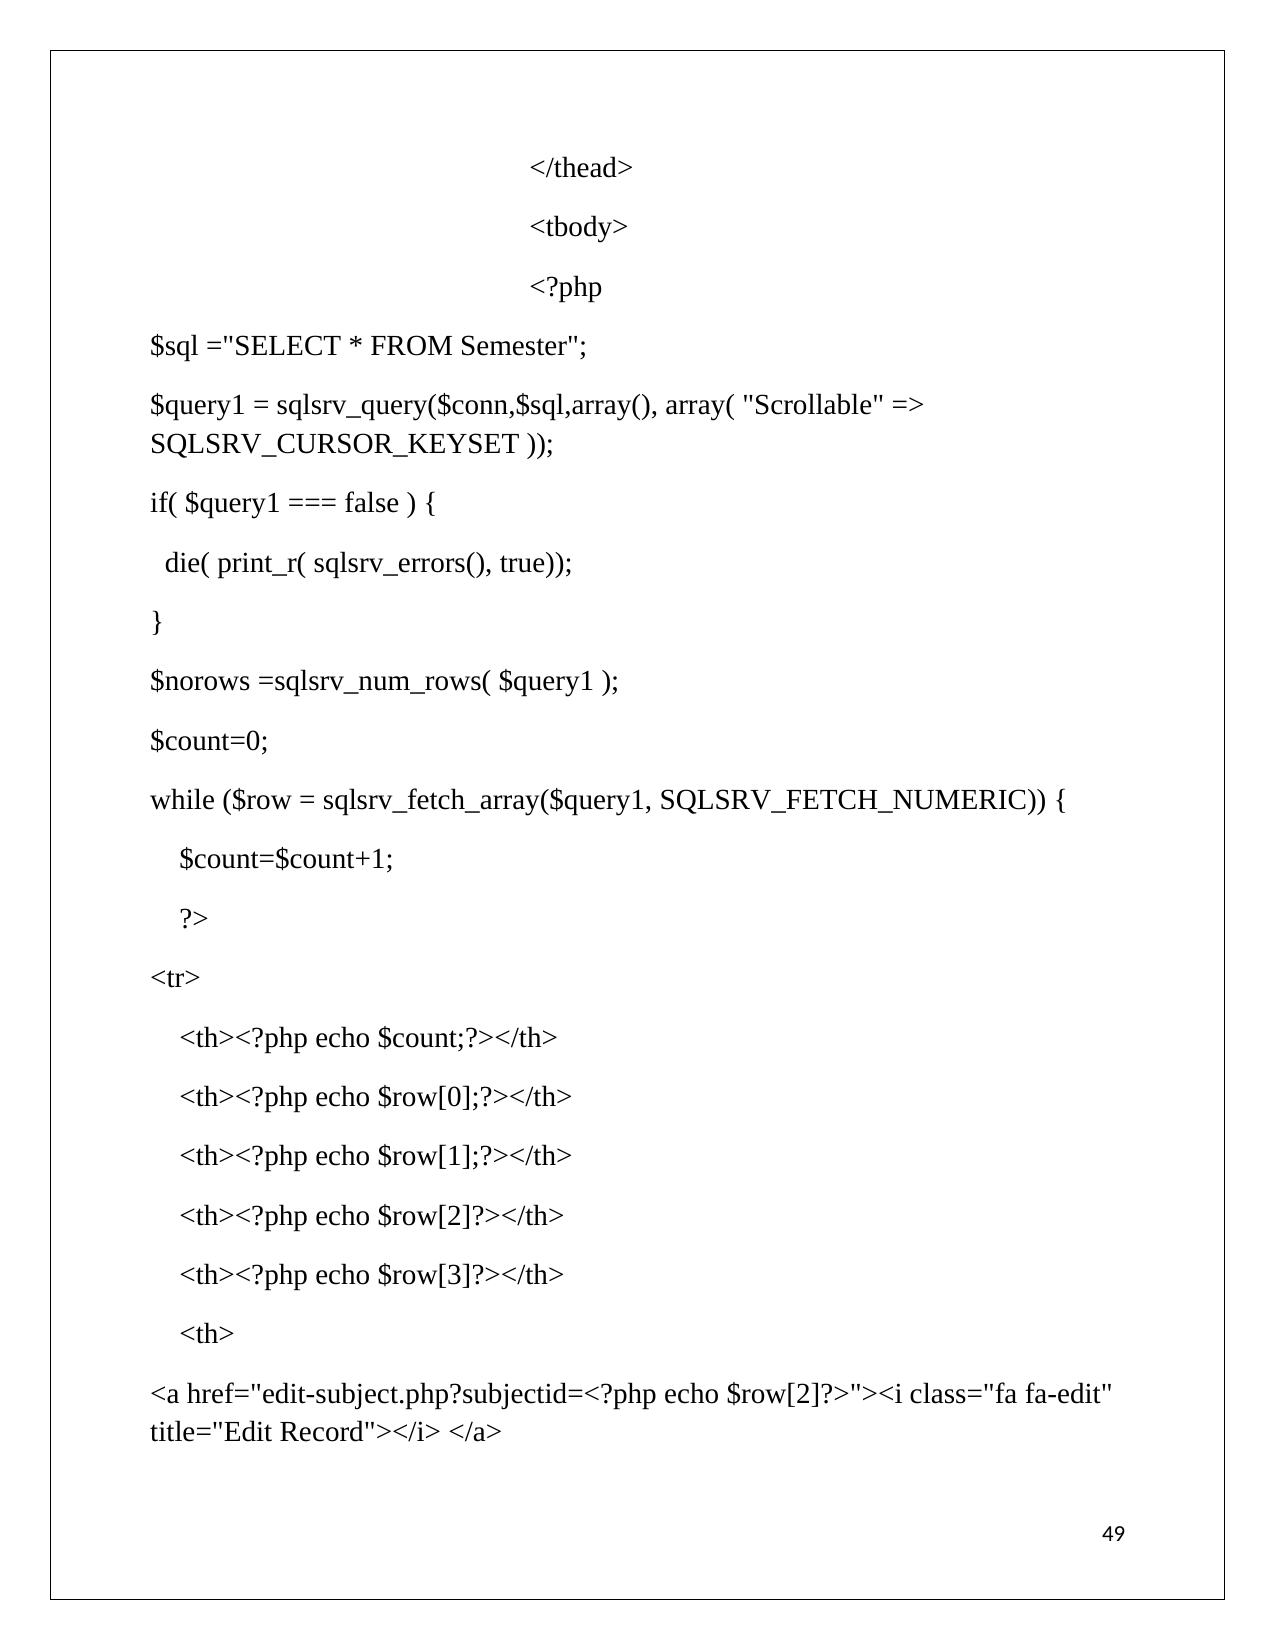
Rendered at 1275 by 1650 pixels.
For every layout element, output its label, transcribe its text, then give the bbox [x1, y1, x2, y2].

text <?php [150, 269, 1125, 302]
text <tr> [150, 960, 1125, 994]
text $norows =sqlsrv_num_rows( $query1 ); [150, 663, 1125, 697]
text } [150, 604, 1125, 638]
text <th><?php echo $row[0];?></th> [150, 1079, 1125, 1113]
text $query1 = sqlsrv_query($conn,$sql,array(), array( "Scrollable" => SQLSRV_CURSOR_KEYSET )); [150, 387, 1125, 459]
text ?> [150, 901, 1125, 934]
text <th><?php echo $row[1];?></th> [150, 1138, 1125, 1172]
text </thead> [150, 150, 1125, 183]
text <a href="edit-subject.php?subjectid=<?php echo $row[2]?>"><i class="fa fa-edit" title="Edit Record"></i> </a> [150, 1376, 1125, 1448]
text <tbody> [150, 209, 1125, 243]
text $count=0; [150, 723, 1125, 756]
text <th><?php echo $row[2]?></th> [150, 1198, 1125, 1231]
text <th><?php echo $count;?></th> [150, 1020, 1125, 1053]
text $sql ="SELECT * FROM Semester"; [150, 328, 1125, 362]
text <th><?php echo $row[3]?></th> [150, 1257, 1125, 1291]
text <th> [150, 1317, 1125, 1350]
text die( print_r( sqlsrv_errors(), true)); [150, 545, 1125, 578]
text if( $query1 === false ) { [150, 485, 1125, 519]
text while ($row = sqlsrv_fetch_array($query1, SQLSRV_FETCH_NUMERIC)) { [150, 782, 1125, 816]
text $count=$count+1; [150, 842, 1125, 875]
